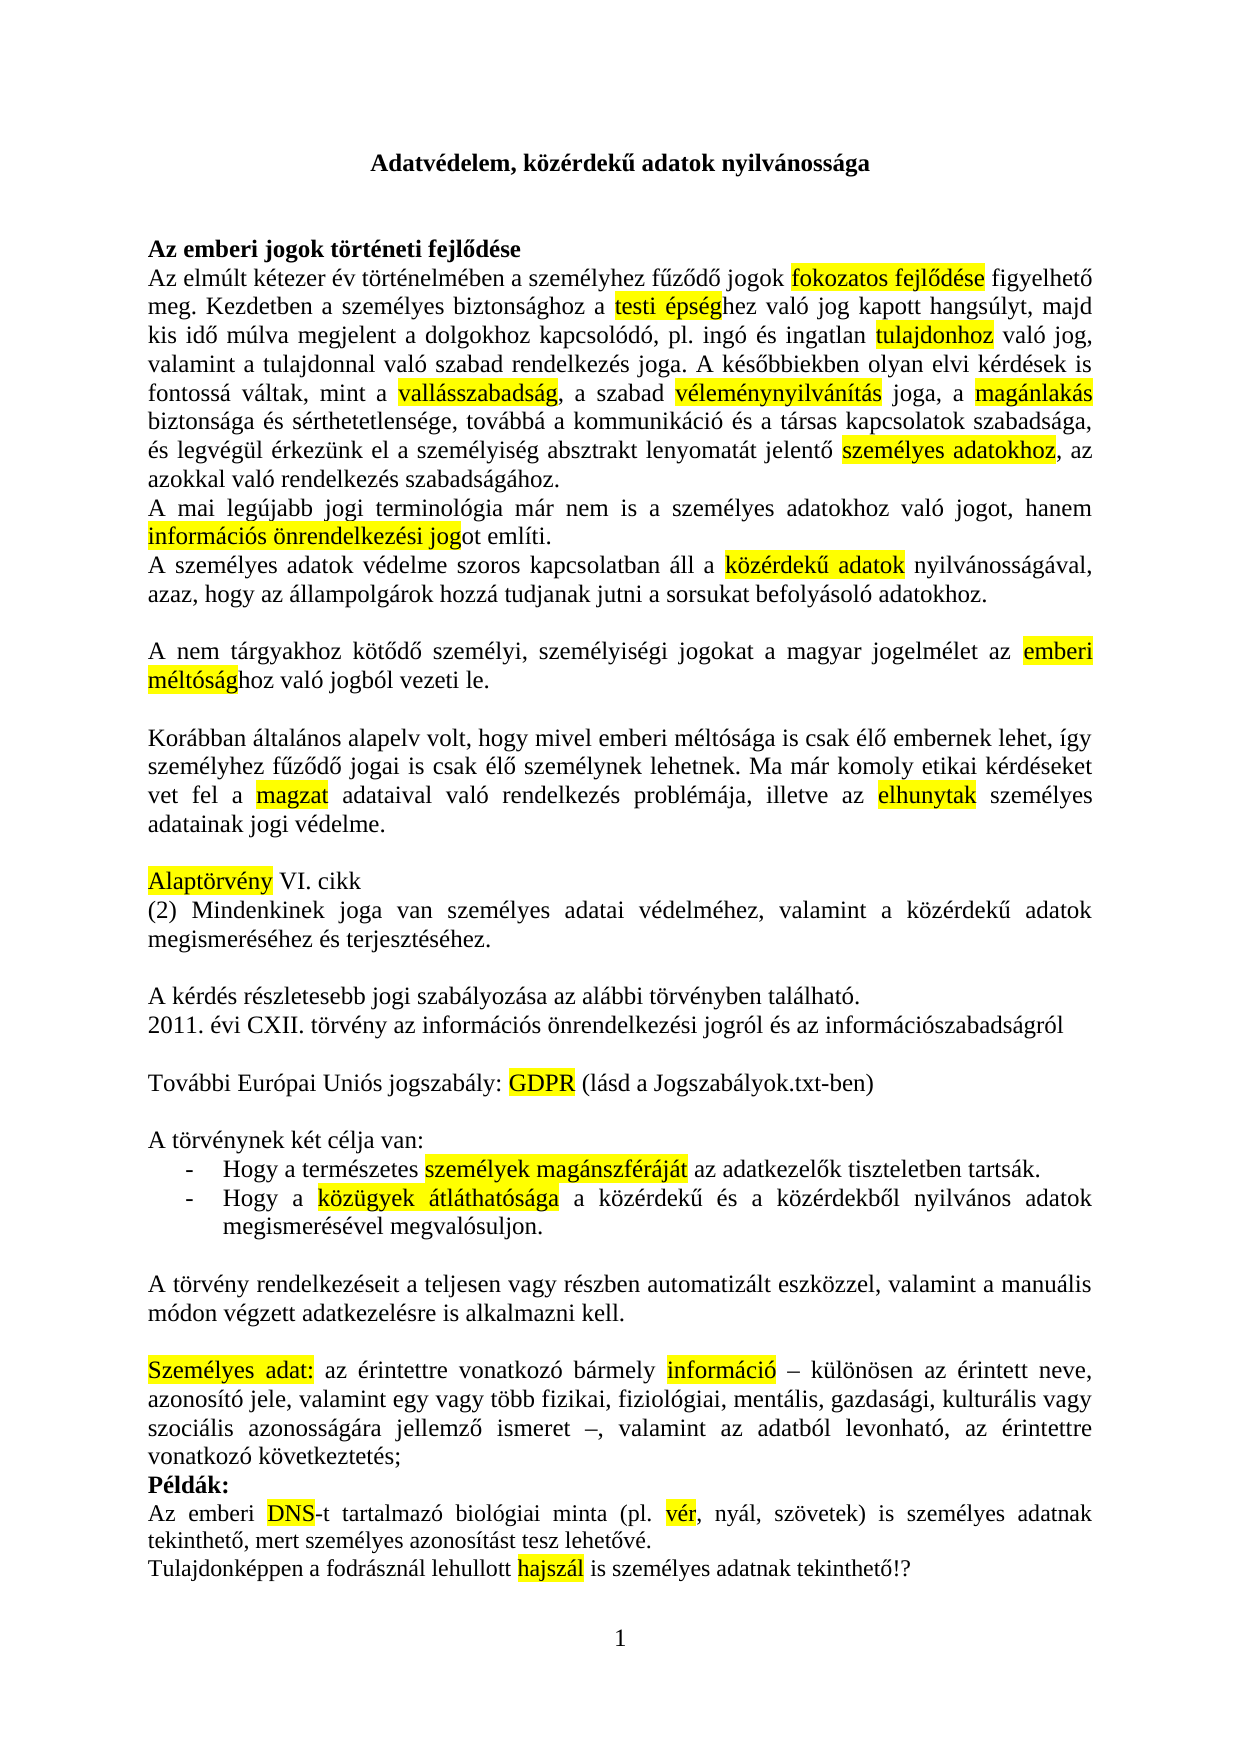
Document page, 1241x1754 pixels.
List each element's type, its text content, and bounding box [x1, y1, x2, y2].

text További Európai Uniós jogszabály: GDPR (lásd a Jogszabályok.txt-ben) [148, 1068, 509, 1096]
text A törvénynek két célja van: [148, 1125, 1093, 1154]
text A nem tárgyakhoz kötődő személyi, személyiségi jogokat a magyar jogelmélet az emberi méltósághoz való jogból vezeti le. [148, 636, 1093, 694]
text A mai legújabb jogi terminológia már nem is a személyes adatokhoz való jogot, hanem információs önrendelkezési jogot említi. [148, 493, 1093, 550]
text Alaptörvény VI. cikk [273, 866, 1093, 895]
text Az emberi jogok történeti fejlődése [148, 234, 1093, 263]
text A törvény rendelkezéseit a teljesen vagy részben automatizált eszközzel, valamint a manuális módon végzett adatkezelésre is alkalmazni kell. [148, 1269, 1093, 1326]
list Hogy a természetes személyek magánszféráját az adatkezelők tiszteletben tartsák. [688, 1154, 1093, 1183]
list Hogy a közügyek átláthatósága a közérdekű és a közérdekből nyilvános adatok megismerésével megvalósuljon. [185, 1183, 1093, 1240]
text 2011. évi CXII. törvény az információs önrendelkezési jogról és az információszabadságról [148, 1010, 1093, 1039]
text (2) Mindenkinek joga van személyes adatai védelméhez, valamint a közérdekű adatok megismeréséhez és terjesztéséhez. [148, 895, 1093, 953]
list Hogy a természetes személyek magánszféráját az adatkezelők tiszteletben tartsák. [185, 1154, 425, 1183]
text Személyes adat: az érintettre vonatkozó bármely információ – különösen az érintett neve, azonosító jele, valamint egy vagy több fizikai, fiziológiai, mentális, gazdasági, kulturális vagy szociális azonosságára jellemző ismeret –, valamint az adatból levonható, az érintettre vonatkozó következtetés; [148, 1355, 1093, 1470]
text A kérdés részletesebb jogi szabályozása az alábbi törvényben található. [148, 981, 1093, 1010]
text Korábban általános alapelv volt, hogy mivel emberi méltósága is csak élő embernek lehet, így személyhez fűződő jogai is csak élő személynek lehetnek. Ma már komoly etikai kérdéseket vet fel a magzat adataival való rendelkezés problémája, illetve az elhunytak személyes adatainak jogi védelme. [148, 723, 1093, 838]
text Példák: [148, 1470, 1093, 1499]
text Tulajdonképpen a fodrásznál lehullott hajszál is személyes adatnak tekinthető!? [584, 1554, 1093, 1582]
text Az elmúlt kétezer év történelmében a személyhez fűződő jogok fokozatos fejlődése figyelhető meg. Kezdetben a személyes biztonsághoz a testi épséghez való jog kapott hangsúlyt, majd kis idő múlva megjelent a dolgokhoz kapcsolódó, pl. ingó és ingatlan tulajdonhoz való jog, valamint a tulajdonnal való szabad rendelkezés joga. A későbbiekben olyan elvi kérdések is fontossá váltak, mint a vallásszabadság, a szabad véleménynyilvánítás joga, a magánlakás biztonsága és sérthetetlensége, továbbá a kommunikáció és a társas kapcsolatok szabadsága, és legvégül érkezünk el a személyiség absztrakt lenyomatát jelentő személyes adatokhoz, az azokkal való rendelkezés szabadságához. [148, 263, 1093, 493]
text További Európai Uniós jogszabály: GDPR (lásd a Jogszabályok.txt-ben) [575, 1068, 1093, 1096]
text Adatvédelem, közérdekű adatok nyilvánossága [148, 148, 1093, 176]
text Tulajdonképpen a fodrásznál lehullott hajszál is személyes adatnak tekinthető!? [148, 1554, 518, 1582]
text A személyes adatok védelme szoros kapcsolatban áll a közérdekű adatok nyilvánosságával, azaz, hogy az állampolgárok hozzá tudjanak jutni a sorsukat befolyásoló adatokhoz. [148, 550, 1093, 608]
text Az emberi DNS-t tartalmazó biológiai minta (pl. vér, nyál, szövetek) is személyes adatnak tekinthető, mert személyes azonosítást tesz lehetővé. [148, 1499, 1093, 1554]
